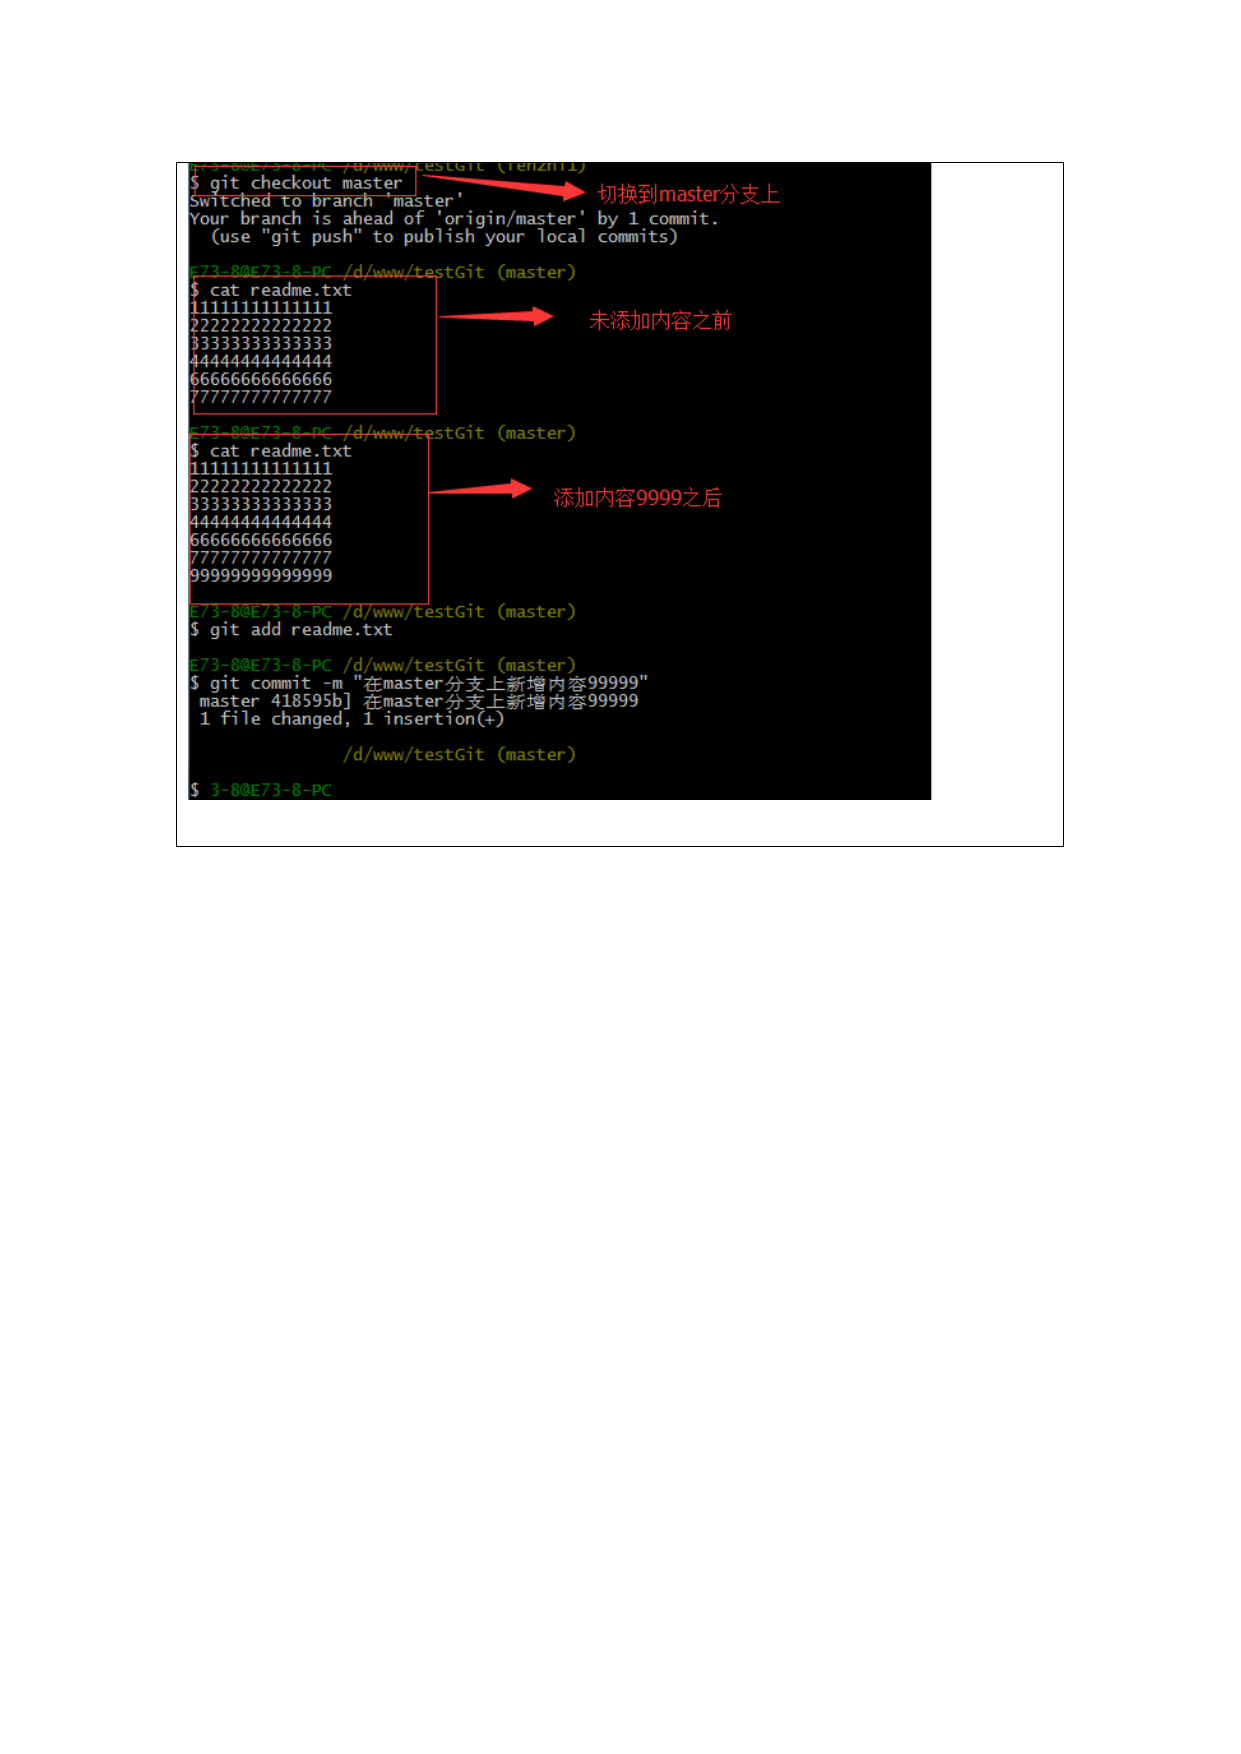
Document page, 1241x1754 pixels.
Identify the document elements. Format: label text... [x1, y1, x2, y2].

picture [187, 163, 932, 800]
table_header Git用<<<<<<<，=======，>>>>>>>标记出不同分支的内容，其中<<<HEAD是指主分支修改的内容，>>>>>fenzhi1 是指fenzhi1上修改的内容，我们可以修改下如下后保存： git log 来查看log [177, 163, 1063, 846]
